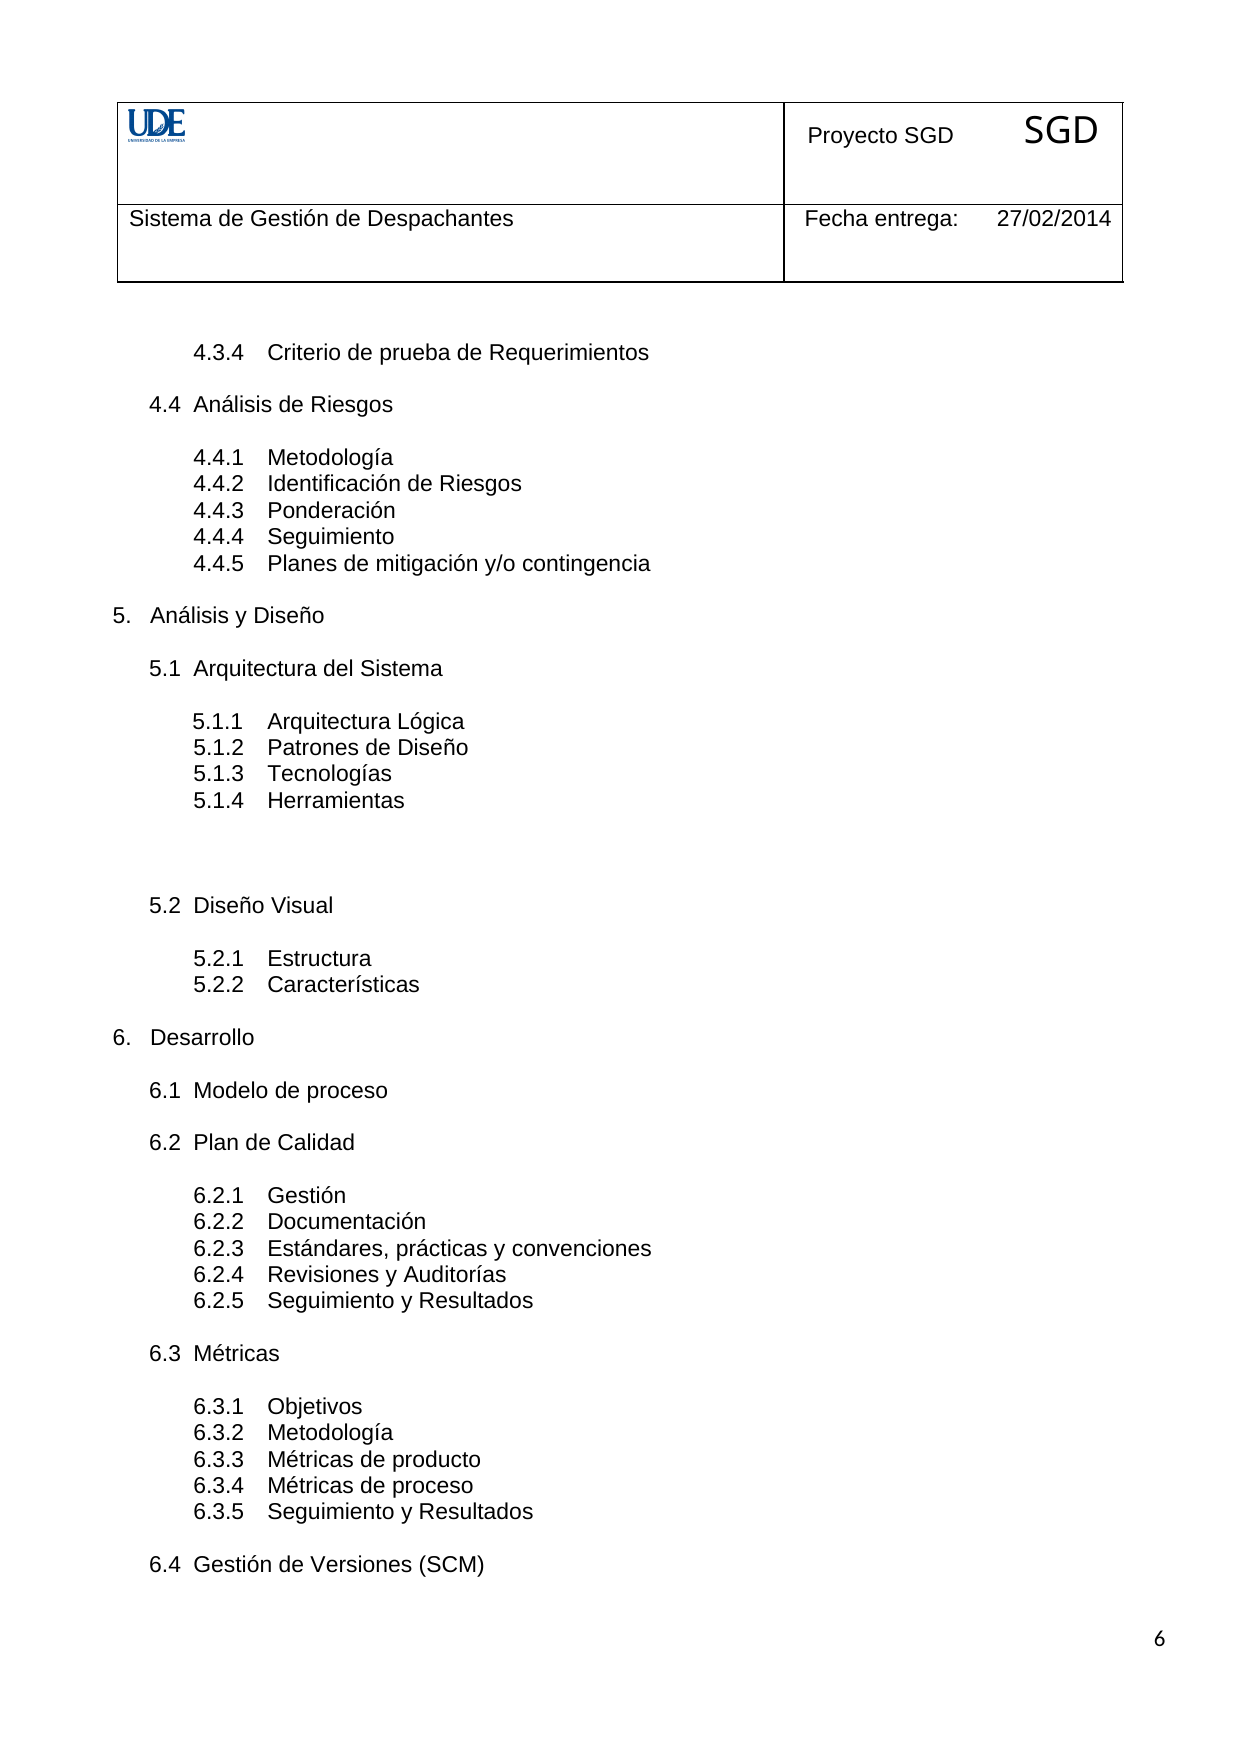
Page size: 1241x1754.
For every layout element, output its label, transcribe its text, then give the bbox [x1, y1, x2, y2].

list Ponderación [193, 497, 1165, 523]
list Modelo de proceso [149, 1077, 1165, 1103]
list Métricas de producto [193, 1446, 1165, 1472]
list Criterio de prueba de Requerimientos [193, 339, 1165, 365]
list Seguimiento [193, 523, 1165, 549]
list Estándares, prácticas y convenciones [193, 1235, 1165, 1261]
list Análisis de Riesgos [149, 391, 1165, 418]
list Desarrollo [112, 1024, 1165, 1050]
list Gestión de Versiones (SCM) [149, 1551, 1165, 1577]
picture [128, 109, 185, 142]
list Diseño Visual [149, 892, 1165, 918]
list Arquitectura Lógica [192, 708, 1165, 734]
list Metodología [193, 444, 1165, 470]
list Herramientas [193, 787, 1165, 813]
list Arquitectura del Sistema [149, 655, 1165, 681]
list Seguimiento y Resultados [193, 1498, 1165, 1524]
list Objetivos [193, 1393, 1165, 1419]
list Identificación de Riesgos [193, 470, 1165, 497]
list Gestión [193, 1182, 1165, 1208]
list Patrones de Diseño [193, 734, 1165, 760]
list Plan de Calidad [149, 1129, 1165, 1156]
list Métricas [149, 1340, 1165, 1366]
list Métricas de proceso [193, 1472, 1165, 1498]
list Documentación [193, 1208, 1165, 1235]
list Tecnologías [193, 760, 1165, 787]
list Características [193, 971, 1165, 997]
list Planes de mitigación y/o contingencia [193, 549, 1165, 576]
list Metodología [193, 1419, 1165, 1446]
list Estructura [193, 945, 1165, 971]
list Seguimiento y Resultados [193, 1287, 1165, 1314]
list Revisiones y Auditorías [193, 1261, 1165, 1287]
list Análisis y Diseño [112, 602, 1165, 628]
